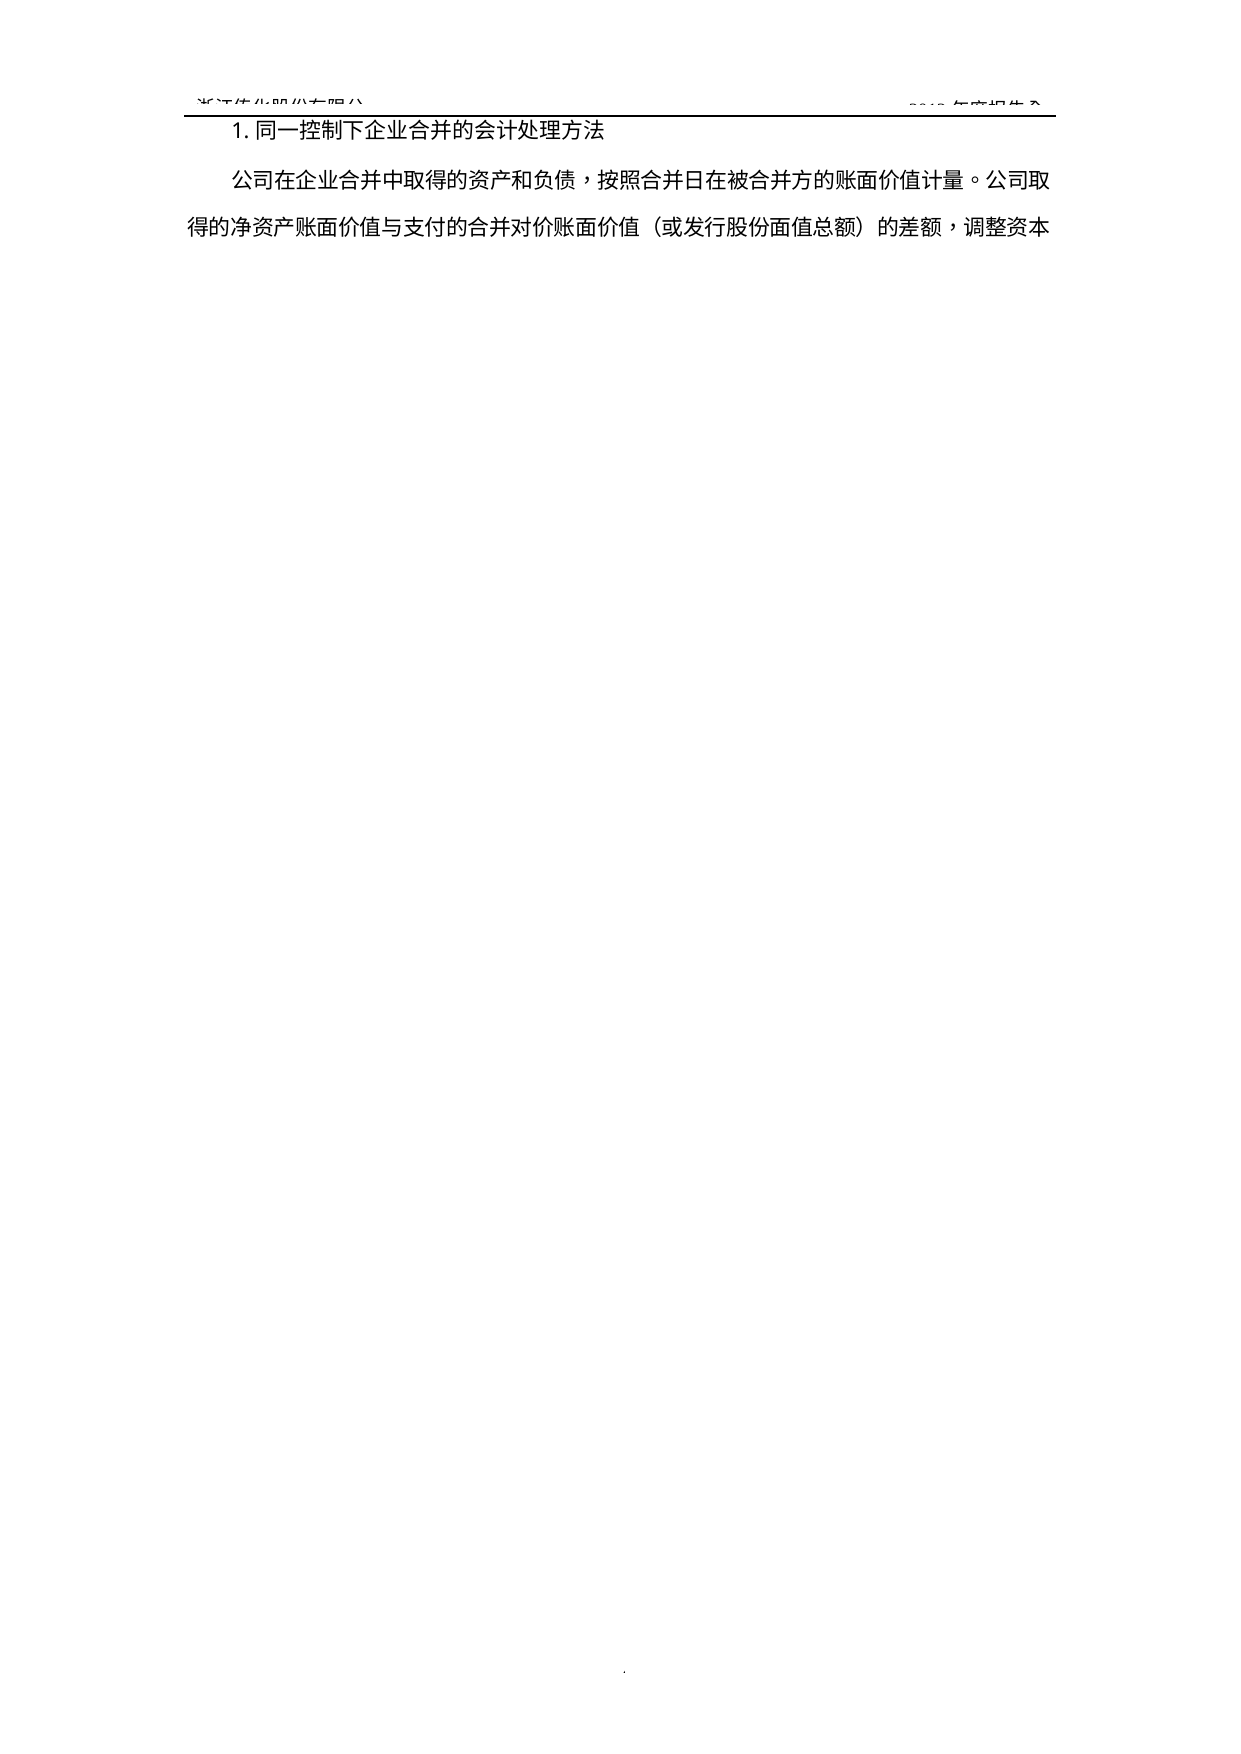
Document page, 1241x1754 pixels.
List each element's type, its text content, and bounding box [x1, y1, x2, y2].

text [231, 114, 791, 144]
text 公司在企业合并中取得的资产和负债，按照合并日在被合并方的账面价值计量。公司取 得的净资产账面价值与支付的合并对价账面价值（或发行股份面值总额）的差额，调整资本 [187, 165, 1054, 242]
